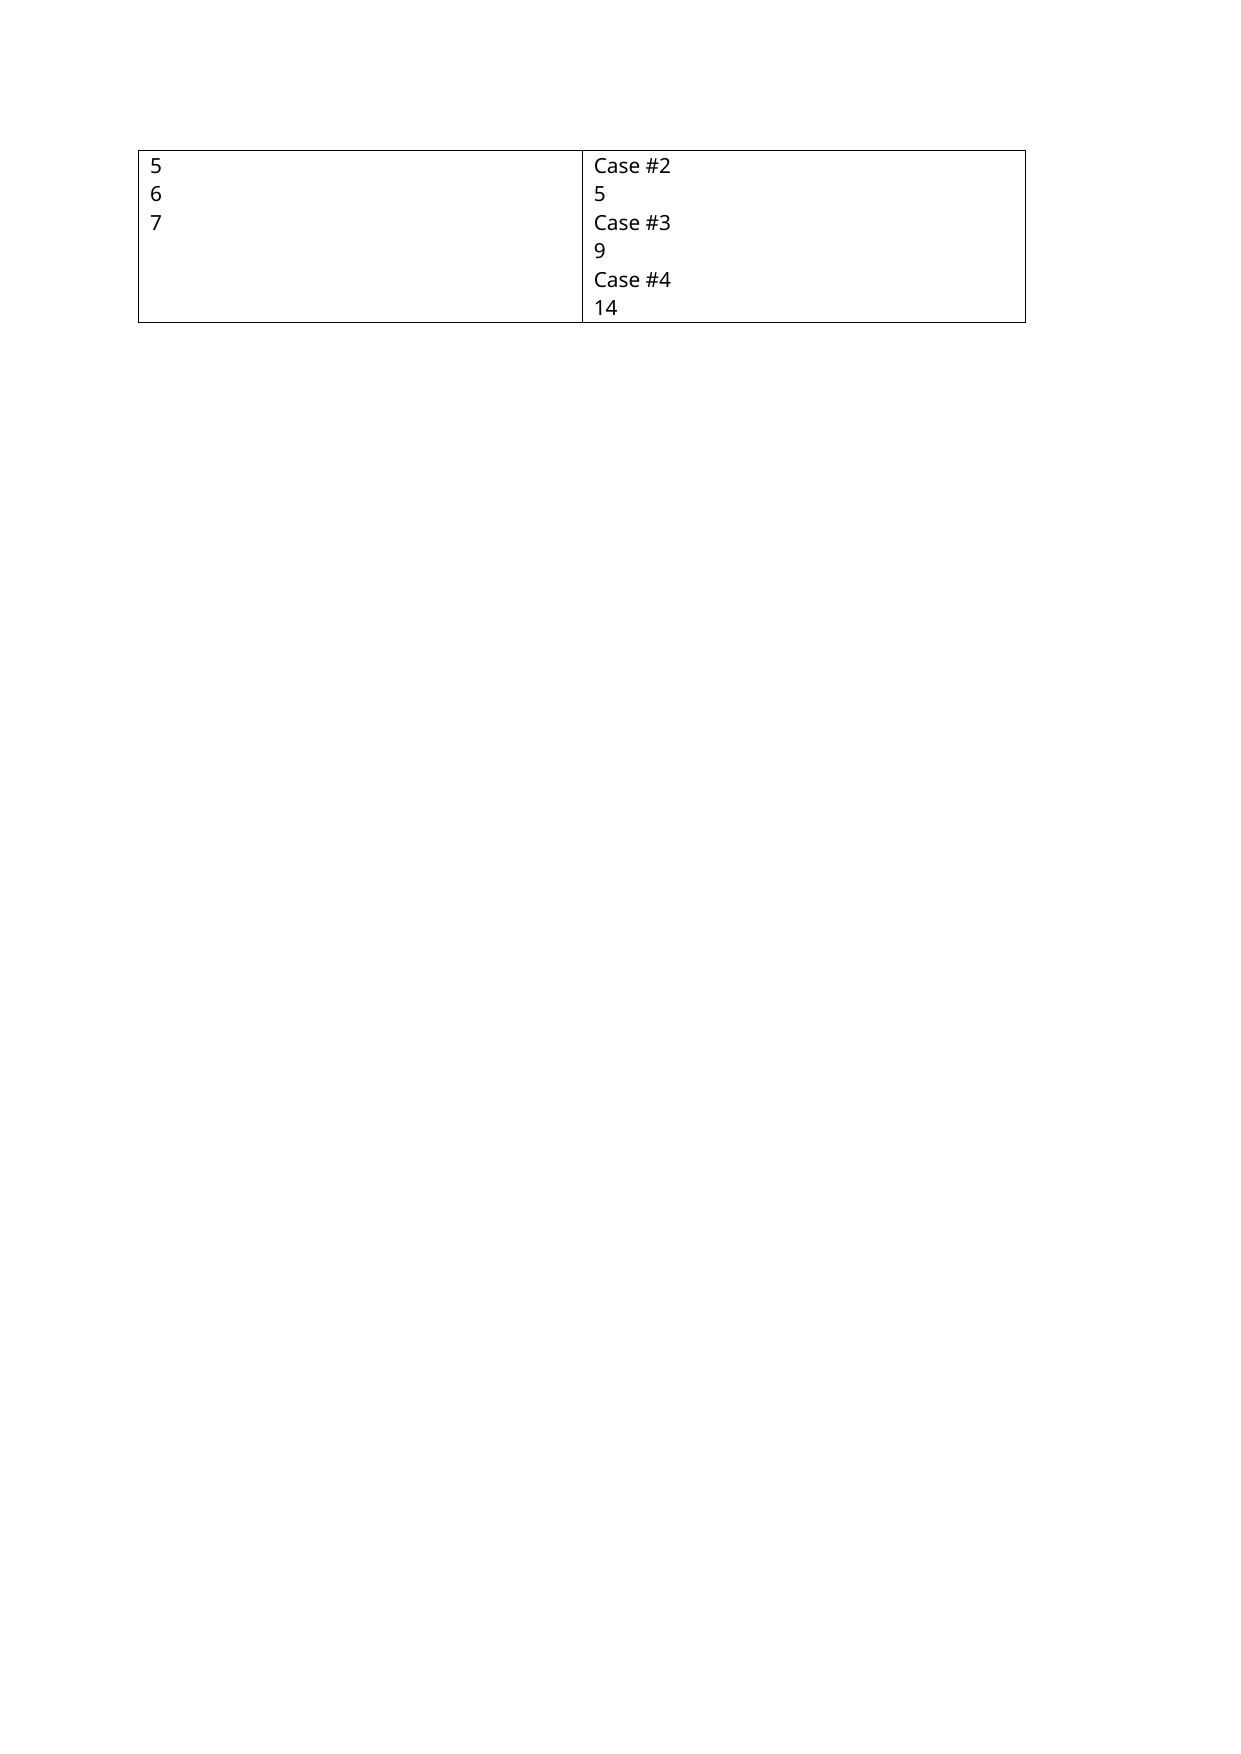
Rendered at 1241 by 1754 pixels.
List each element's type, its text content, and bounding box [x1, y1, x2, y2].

table_cell 4 4 5 6 7 [139, 151, 582, 322]
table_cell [583, 151, 1025, 322]
